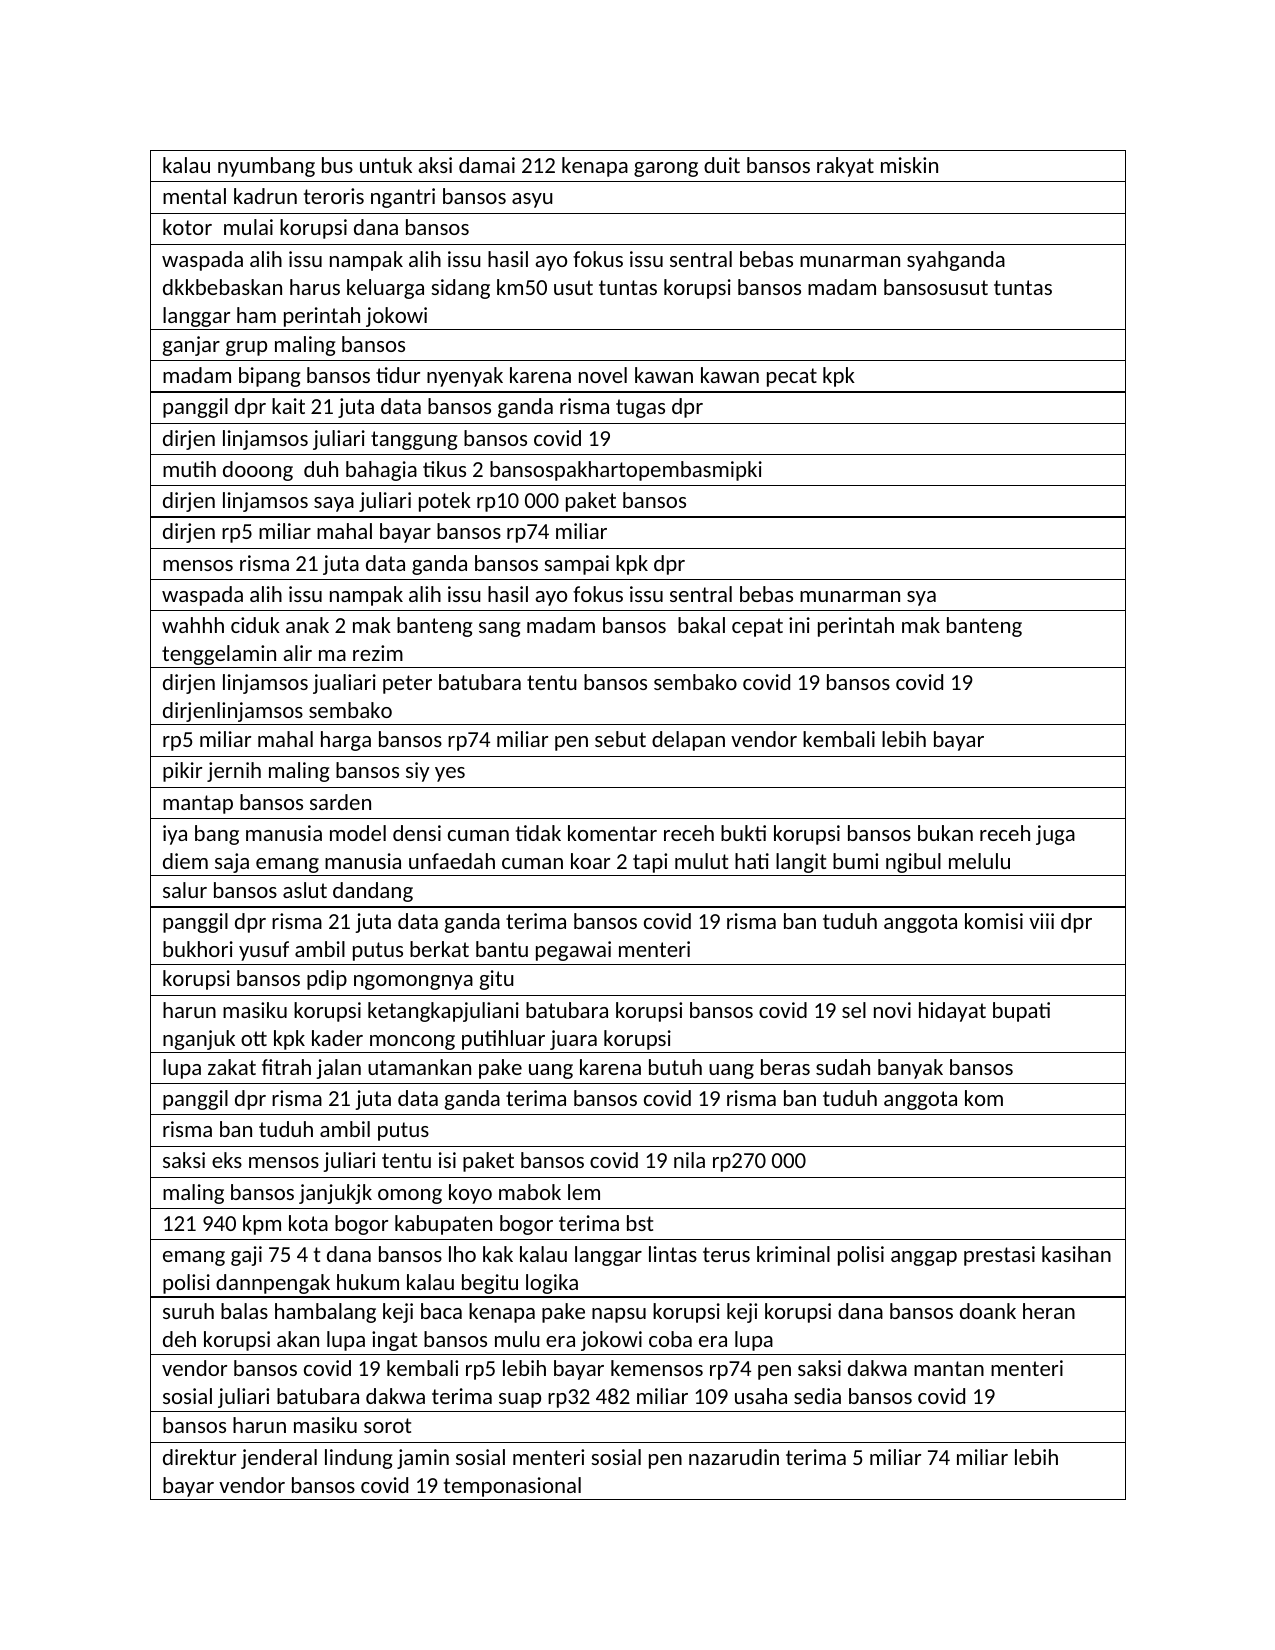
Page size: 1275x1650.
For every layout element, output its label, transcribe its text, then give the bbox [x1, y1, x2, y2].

table_cell direktur jenderal lindung jamin sosial menteri sosial pen nazarudin terima 5 miliar 74 miliar lebih bayar vendor bansos covid 19 temponasional [151, 1443, 1125, 1499]
table_cell salur bansos aslut dandang [151, 876, 1125, 906]
table_cell mental kadrun teroris ngantri bansos asyu [151, 182, 1125, 212]
table_cell dirjen linjamsos saya juliari potek rp10 000 paket bansos [151, 486, 1125, 516]
table_cell bansos harun masiku sorot [151, 1412, 1125, 1442]
table_cell mutih dooong duh bahagia tikus 2 bansospakhartopembasmipki [151, 455, 1125, 485]
table_cell emang gaji 75 4 t dana bansos lho kak kalau langgar lintas terus kriminal polisi anggap prestasi kasihan polisi dannpengak hukum kalau begitu logika [151, 1240, 1125, 1296]
table_cell kotor mulai korupsi dana bansos [151, 214, 1125, 244]
table_cell dirjen rp5 miliar mahal bayar bansos rp74 miliar [151, 518, 1125, 548]
table_cell madam bipang bansos tidur nyenyak karena novel kawan kawan pecat kpk [151, 361, 1125, 391]
table_cell iya bang manusia model densi cuman tidak komentar receh bukti korupsi bansos bukan receh juga diem saja emang manusia unfaedah cuman koar 2 tapi mulut hati langit bumi ngibul melulu [151, 819, 1125, 875]
table_cell mantap bansos sarden [151, 788, 1125, 818]
table_cell 121 940 kpm kota bogor kabupaten bogor terima bst [151, 1209, 1125, 1239]
table_cell ganjar grup maling bansos [151, 330, 1125, 360]
table_cell saksi eks mensos juliari tentu isi paket bansos covid 19 nila rp270 000 [151, 1147, 1125, 1177]
table_cell kalau nyumbang bus untuk aksi damai 212 kenapa garong duit bansos rakyat miskin [151, 151, 1125, 181]
table_cell waspada alih issu nampak alih issu hasil ayo fokus issu sentral bebas munarman syahganda dkkbebaskan harus keluarga sidang km50 usut tuntas korupsi bansos madam bansosusut tuntas langgar ham perintah jokowi [151, 245, 1125, 329]
table_cell waspada alih issu nampak alih issu hasil ayo fokus issu sentral bebas munarman sya [151, 580, 1125, 610]
table_cell dirjen linjamsos juliari tanggung bansos covid 19 [151, 424, 1125, 454]
table_cell panggil dpr risma 21 juta data ganda terima bansos covid 19 risma ban tuduh anggota komisi viii dpr bukhori yusuf ambil putus berkat bantu pegawai menteri [151, 908, 1125, 963]
table_cell panggil dpr kait 21 juta data bansos ganda risma tugas dpr [151, 393, 1125, 423]
table_cell maling bansos janjukjk omong koyo mabok lem [151, 1178, 1125, 1208]
table_cell panggil dpr risma 21 juta data ganda terima bansos covid 19 risma ban tuduh anggota kom [151, 1084, 1125, 1114]
table_cell rp5 miliar mahal harga bansos rp74 miliar pen sebut delapan vendor kembali lebih bayar [151, 725, 1125, 756]
table_cell risma ban tuduh ambil putus [151, 1115, 1125, 1146]
table_cell lupa zakat fitrah jalan utamankan pake uang karena butuh uang beras sudah banyak bansos [151, 1053, 1125, 1083]
table_cell wahhh ciduk anak 2 mak banteng sang madam bansos bakal cepat ini perintah mak banteng tenggelamin alir ma rezim [151, 611, 1125, 667]
table_cell korupsi bansos pdip ngomongnya gitu [151, 965, 1125, 995]
table_cell mensos risma 21 juta data ganda bansos sampai kpk dpr [151, 549, 1125, 579]
table_cell pikir jernih maling bansos siy yes [151, 757, 1125, 787]
table_cell vendor bansos covid 19 kembali rp5 lebih bayar kemensos rp74 pen saksi dakwa mantan menteri sosial juliari batubara dakwa terima suap rp32 482 miliar 109 usaha sedia bansos covid 19 [151, 1355, 1125, 1411]
table_cell dirjen linjamsos jualiari peter batubara tentu bansos sembako covid 19 bansos covid 19 dirjenlinjamsos sembako [151, 668, 1125, 724]
table_cell harun masiku korupsi ketangkapjuliani batubara korupsi bansos covid 19 sel novi hidayat bupati nganjuk ott kpk kader moncong putihluar juara korupsi [151, 996, 1125, 1052]
table_cell suruh balas hambalang keji baca kenapa pake napsu korupsi keji korupsi dana bansos doank heran deh korupsi akan lupa ingat bansos mulu era jokowi coba era lupa [151, 1298, 1125, 1353]
